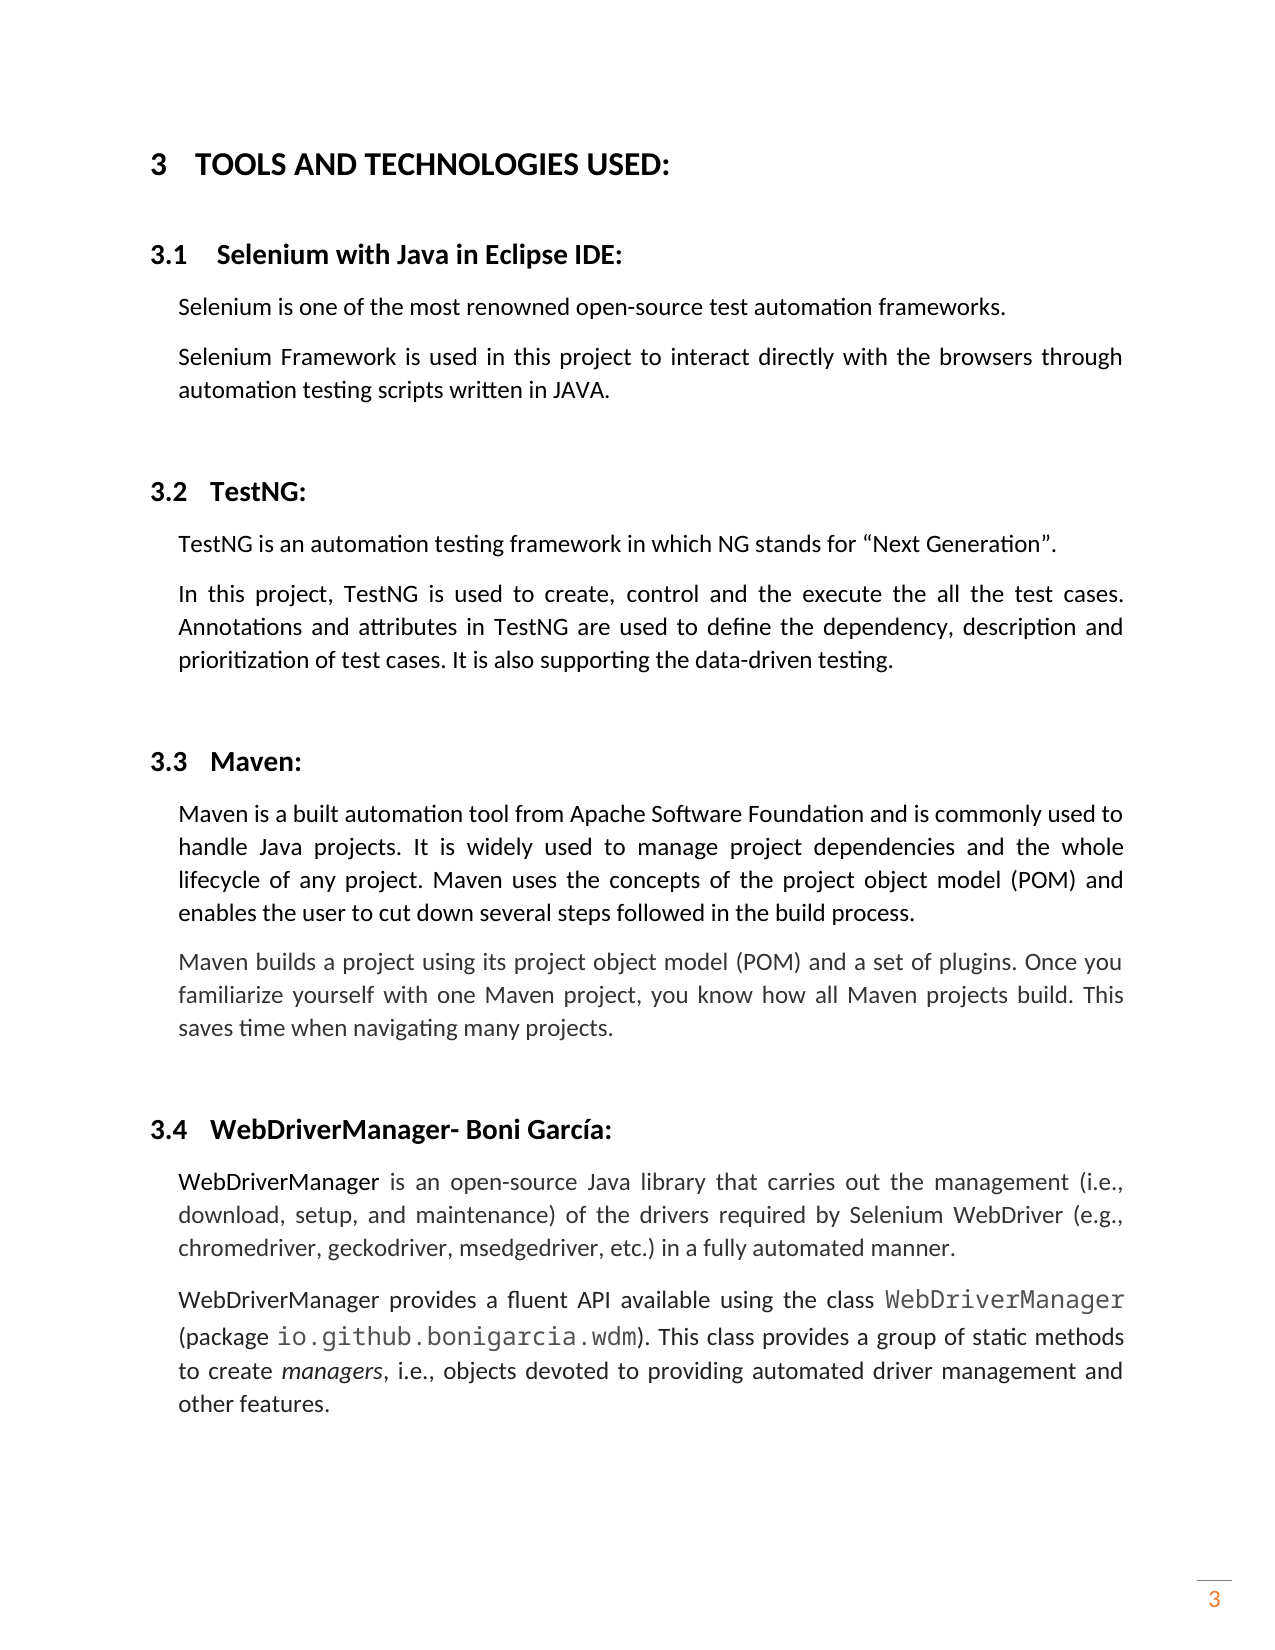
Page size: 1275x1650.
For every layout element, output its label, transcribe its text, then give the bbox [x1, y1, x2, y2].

subtitle WebDriverManager- Boni García: [150, 1111, 1125, 1147]
text Maven is a built automation tool from Apache Software Foundation and is commonly used to handle Java projects. It is widely used to manage project dependencies and the whole lifecycle of any project. Maven uses the concepts of the project object model (POM) and enables the user to cut down several steps followed in the build process. [178, 798, 1125, 927]
text Selenium is one of the most renowned open-source test automation frameworks. [178, 292, 1125, 322]
text WebDriverManager provides a fluent API available using the class WebDriverManager (package io.github.bonigarcia.wdm). This class provides a group of static methods to create managers, i.e., objects devoted to providing automated driver management and other features. [178, 1282, 1125, 1418]
subtitle TOOLS AND TECHNOLOGIES USED: [150, 143, 1125, 184]
text In this project, TestNG is used to create, control and the execute the all the test cases. Annotations and attributes in TestNG are used to define the dependency, description and prioritization of test cases. It is also supporting the data-driven testing. [178, 578, 1125, 674]
subtitle TestNG: [150, 473, 1125, 509]
text WebDriverManager is an open-source Java library that carries out the management (i.e., download, setup, and maintenance) of the drivers required by Selenium WebDriver (e.g., chromedriver, geckodriver, msedgedriver, etc.) in a fully automated manner. [178, 1166, 1125, 1263]
subtitle Maven: [150, 743, 1125, 778]
subtitle Selenium with Java in Eclipse IDE: [150, 236, 1125, 272]
text Maven builds a project using its project object model (POM) and a set of plugins. Once you familiarize yourself with one Maven project, you know how all Maven projects build. This saves time when navigating many projects. [178, 946, 1125, 1043]
text Selenium Framework is used in this project to interact directly with the browsers through automation testing scripts written in JAVA. [178, 341, 1125, 404]
text TestNG is an automation testing framework in which NG stands for “Next Generation”. [178, 528, 1125, 559]
